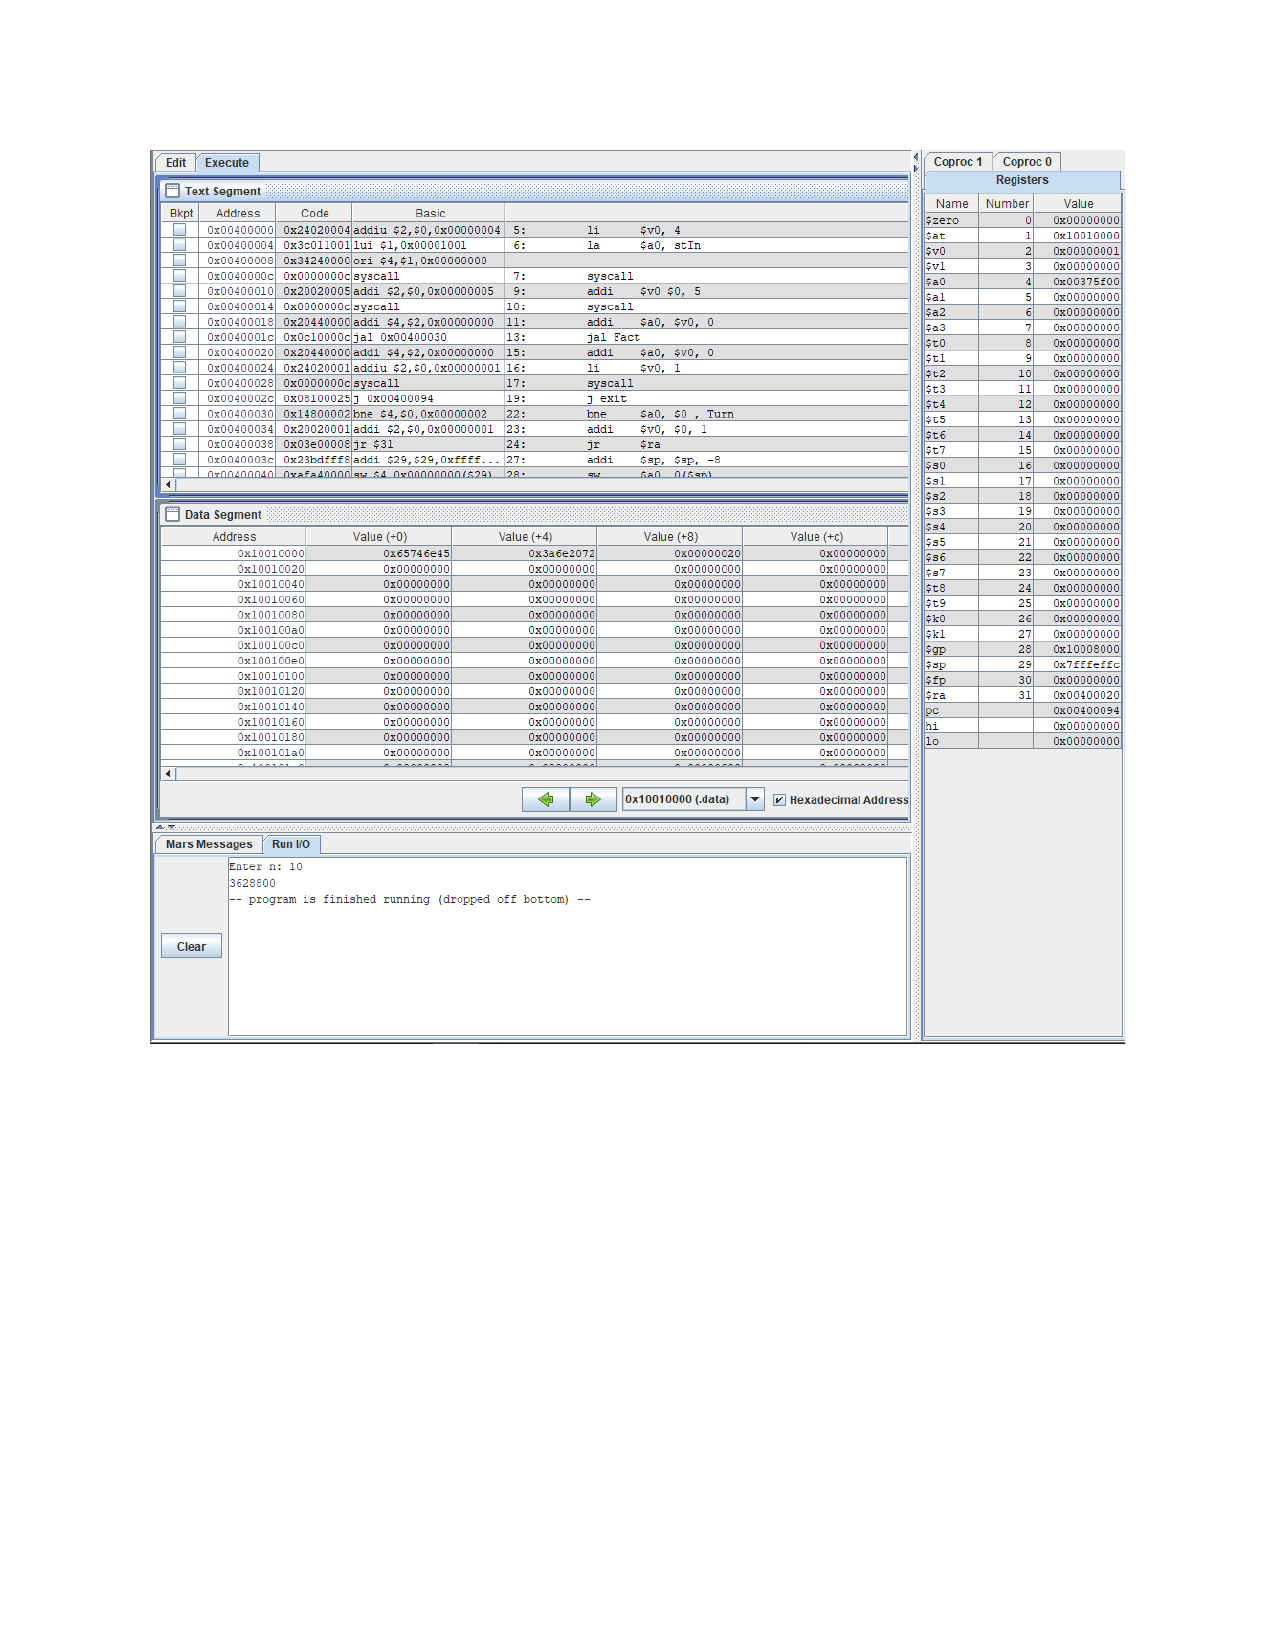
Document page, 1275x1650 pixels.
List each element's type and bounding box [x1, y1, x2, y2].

picture [150, 150, 1125, 1044]
